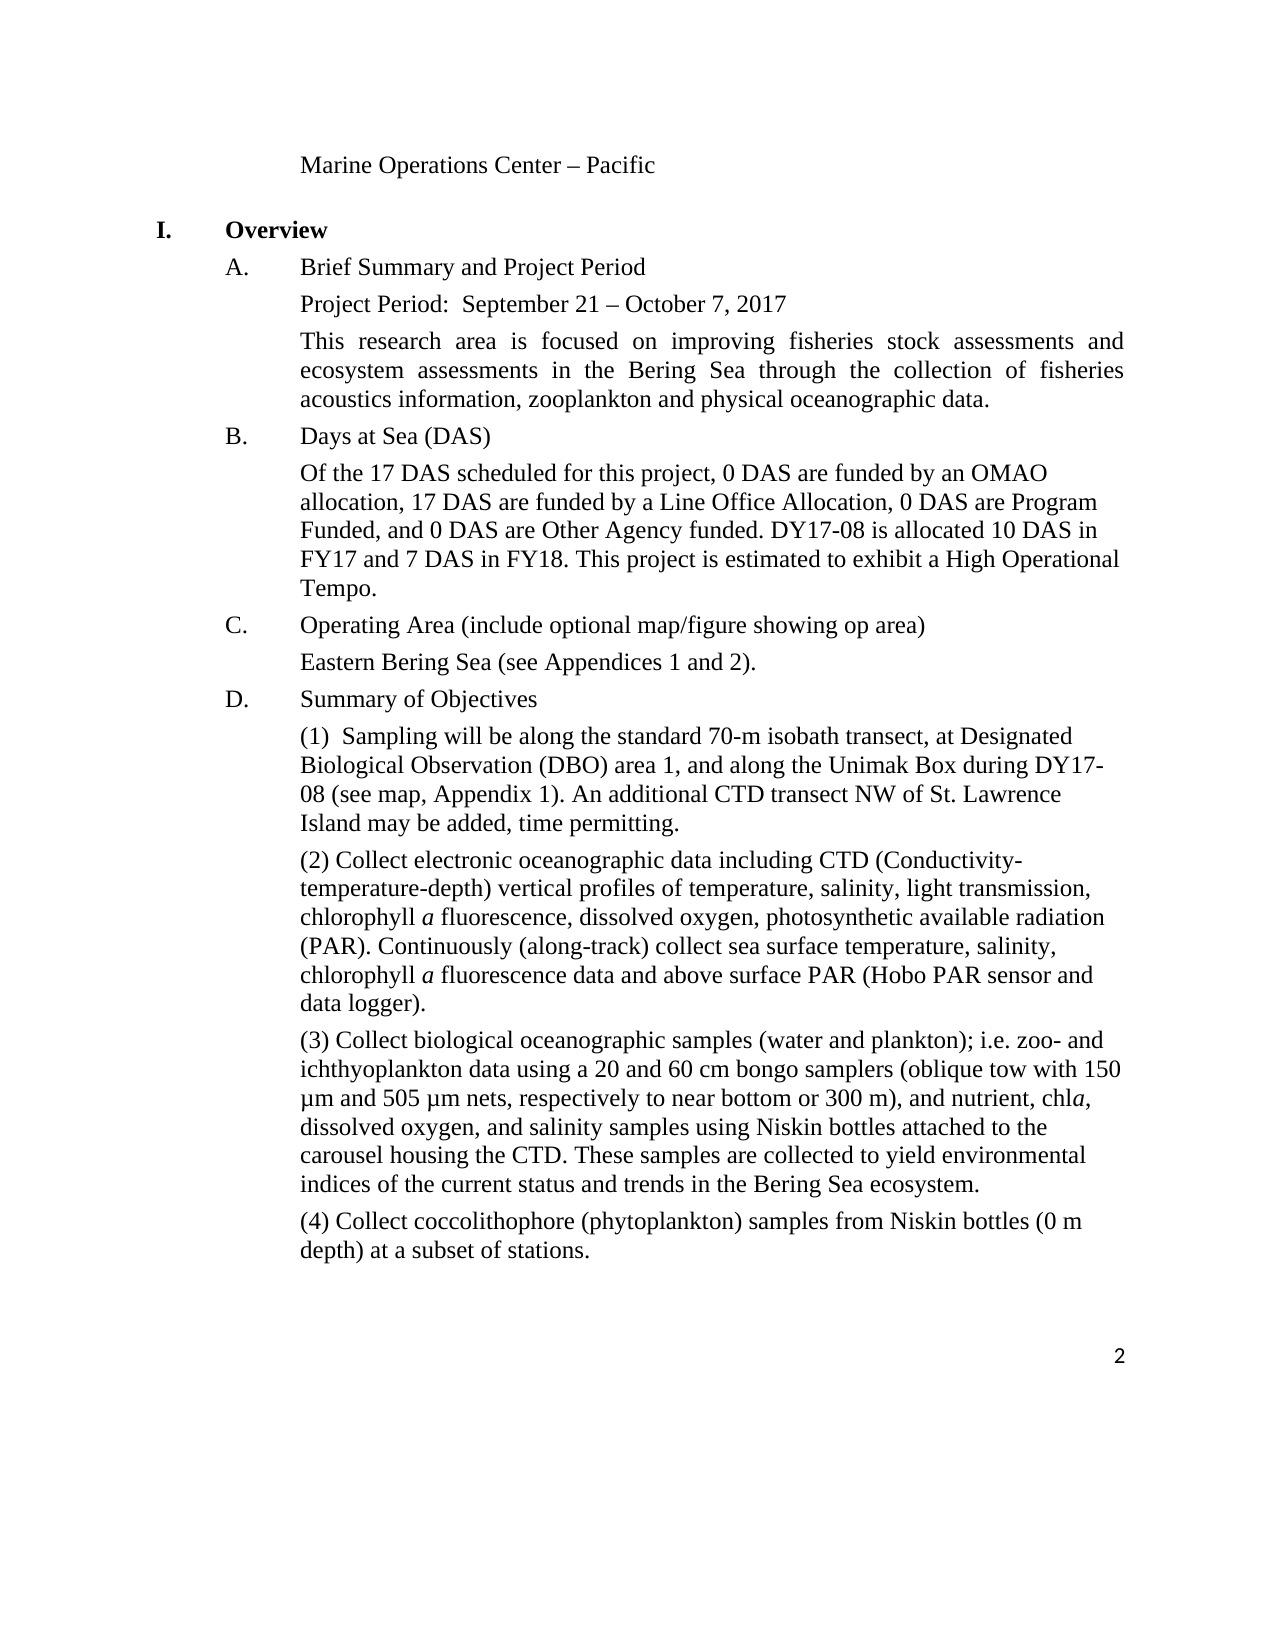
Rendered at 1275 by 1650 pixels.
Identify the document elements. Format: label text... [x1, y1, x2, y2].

text Project Period: September 21 – October 7, 2017 [150, 289, 1125, 318]
text D. Summary of Objectives [150, 684, 1125, 713]
text Marine Operations Center – Pacific [150, 150, 1125, 179]
text Of the 17 DAS scheduled for this project, 0 DAS are funded by an OMAO allocation, 17 DAS are funded by a Line Office Allocation, 0 DAS are Program Funded, and 0 DAS are Other Agency funded. DY17-08 is allocated 10 DAS in FY17 and 7 DAS in FY18. This project is estimated to exhibit a High Operational Tempo. [300, 458, 1125, 602]
text (2) Collect electronic oceanographic data including CTD (Conductivity-temperature-depth) vertical profiles of temperature, salinity, light transmission, chlorophyll a fluorescence, dissolved oxygen, photosynthetic available radiation (PAR). Continuously (along-track) collect sea surface temperature, salinity, chlorophyll a fluorescence data and above surface PAR (Hobo PAR sensor and data logger). [300, 845, 1125, 1017]
text (3) Collect biological oceanographic samples (water and plankton); i.e. zoo- and ichthyoplankton data using a 20 and 60 cm bongo samplers (oblique tow with 150 µm and 505 µm nets, respectively to near bottom or 300 m), and nutrient, chla, dissolved oxygen, and salinity samples using Niskin bottles attached to the carousel housing the CTD. These samples are collected to yield environmental indices of the current status and trends in the Bering Sea ecosystem. [300, 1026, 1125, 1198]
text A. Brief Summary and Project Period [150, 252, 1125, 281]
text I. Overview [150, 215, 1125, 244]
text (4) Collect coccolithophore (phytoplankton) samples from Niskin bottles (0 m depth) at a subset of stations. [300, 1206, 1125, 1264]
text This research area is focused on improving fisheries stock assessments and ecosystem assessments in the Bering Sea through the collection of fisheries acoustics information, zooplankton and physical oceanographic data. [300, 326, 1125, 413]
text Eastern Bering Sea (see Appendices 1 and 2). [225, 647, 1125, 676]
text B. Days at Sea (DAS) [150, 421, 1125, 450]
text C. Operating Area (include optional map/figure showing op area) [150, 610, 1125, 639]
text (1) Sampling will be along the standard 70-m isobath transect, at Designated Biological Observation (DBO) area 1, and along the Unimak Box during DY17-08 (see map, Appendix 1). An additional CTD transect NW of St. Lawrence Island may be added, time permitting. [300, 721, 1125, 836]
